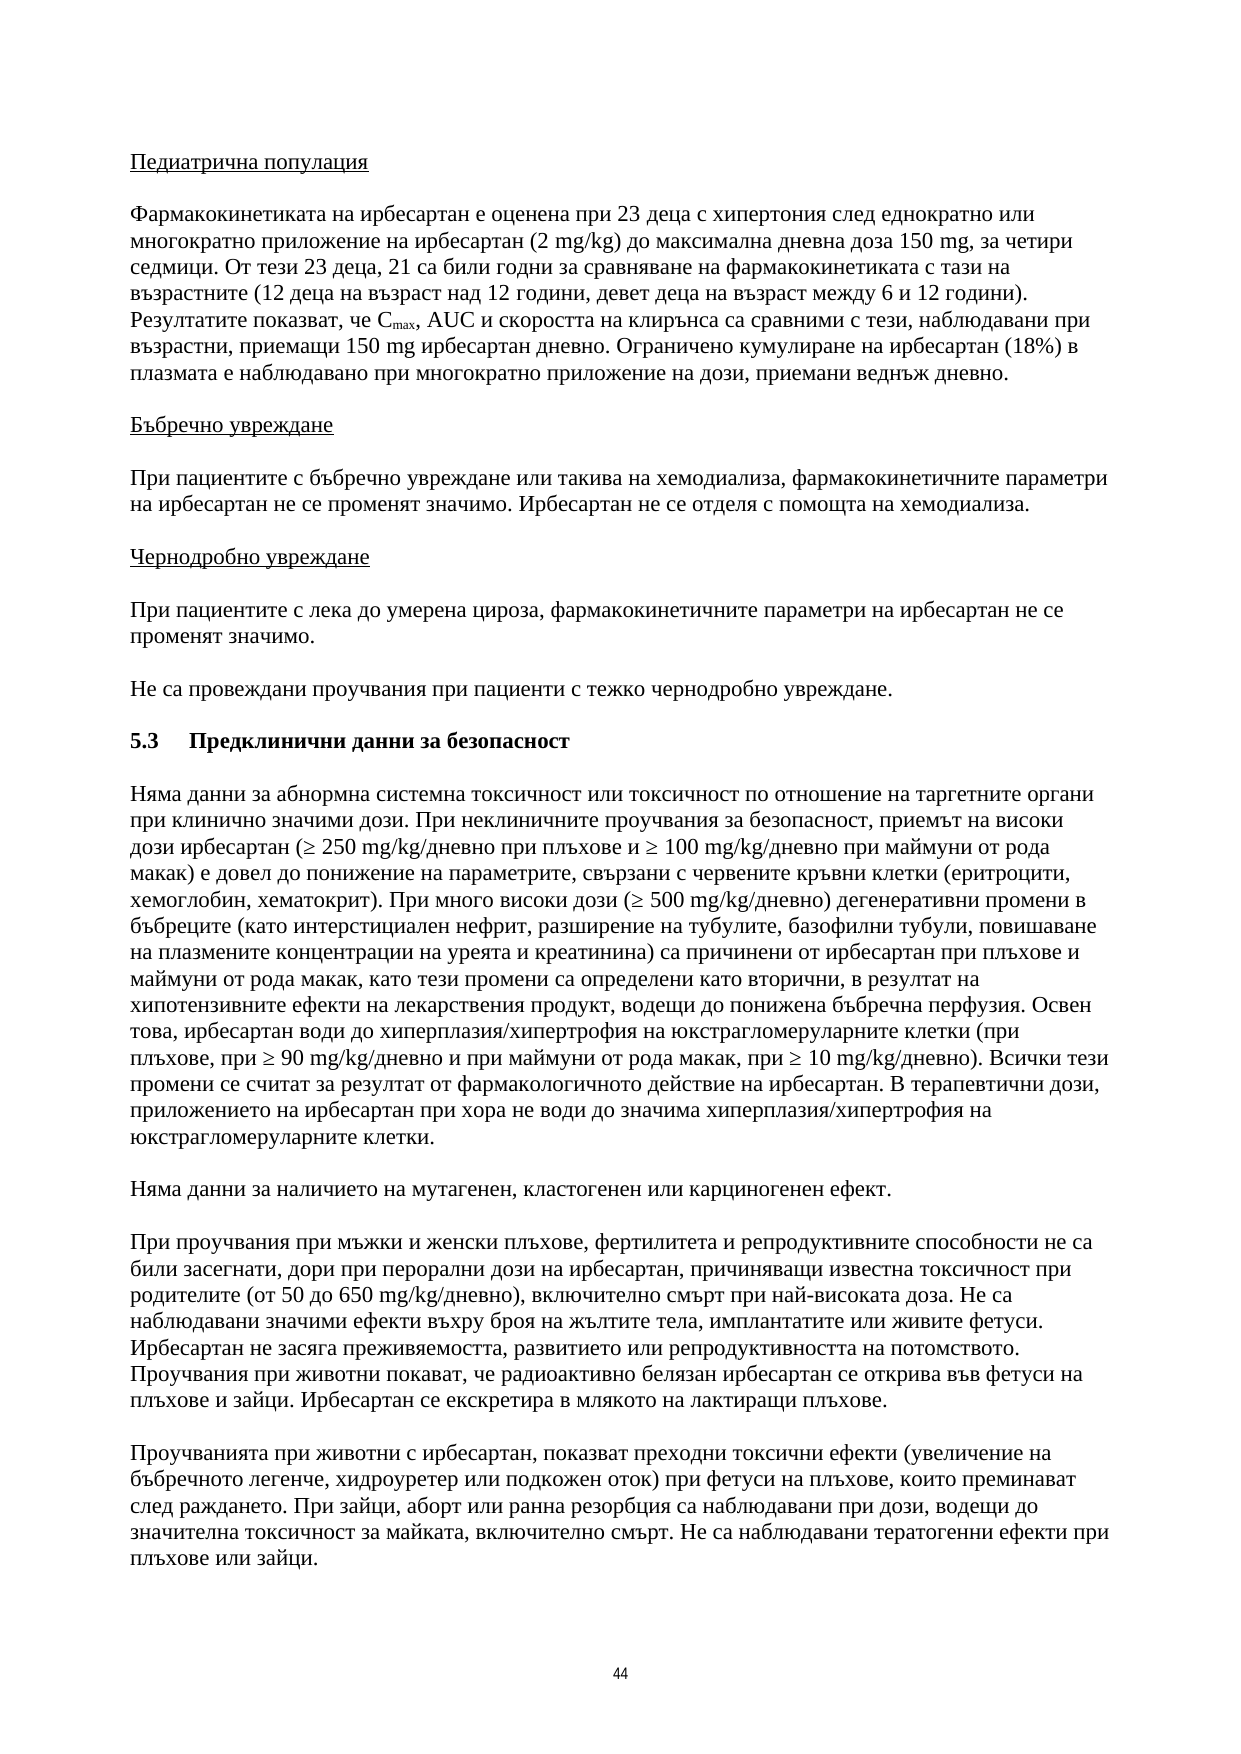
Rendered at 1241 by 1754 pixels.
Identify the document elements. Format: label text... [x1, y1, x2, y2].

text Фармакокинетиката на ирбесартан е оценена при 23 деца с хипертония след еднократно или многократно приложение на ирбесартан (2 mg/kg) до максимална дневна доза 150 mg, за четири седмици. От тези 23 деца, 21 са били годни за сравняване на фармакокинетиката с тази на възрастните (12 деца на възраст над 12 години, девет деца на възраст между 6 и 12 години). Резултатите показват, че Cmax, AUC и скоростта на клирънса са сравними с тези, наблюдавани при възрастни, приемащи 150 mg ирбесартан дневно. Ограничено кумулиране на ирбесартан (18%) в плазмата е наблюдавано при многократно приложение на дози, приемани веднъж дневно. [130, 200, 1111, 385]
text Не са провеждани проучвания при пациенти с тежко чернодробно увреждане. [130, 675, 1111, 701]
text Няма данни за наличието на мутагенен, кластогенен или карциногенен ефект. [130, 1176, 1111, 1202]
text При пациентите с бъбречно увреждане или такива на хемодиализа, фармакокинетичните параметри на ирбесартан не се променят значимо. Ирбесартан не се отделя с помощта на хемодиализа. [130, 464, 1111, 517]
text При пациентите с лека до умерена цироза, фармакокинетичните параметри на ирбесартан не се променят значимо. [130, 596, 1111, 648]
text При проучвания при мъжки и женски плъхове, фертилитета и репродуктивните способности не са били засегнати, дори при перорални дози на ирбесартан, причиняващи известна токсичност при родителите (от 50 до 650 mg/kg/дневно), включително смърт при най-високата доза. Не са наблюдавани значими ефекти въхру броя на жълтите тела, имплантатите или живите фетуси. Ирбесартан не засяга преживяемостта, развитието или репродуктивността на потомството. Проучвания при животни покават, че радиоактивно белязан ирбесартан се открива във фетуси на плъхове и зайци. Ирбесартан се екскретира в млякото на лактиращи плъхове. [130, 1228, 1111, 1413]
text Педиатрична популация [130, 148, 1111, 174]
text Бъбречно увреждане [130, 411, 1111, 438]
text Проучванията при животни с ирбесартан, показват преходни токсични ефекти (увеличение на бъбречното легенче, хидроуретер или подкожен оток) при фетуси на плъхове, които преминават след раждането. При зайци, аборт или ранна резорбция са наблюдавани при дози, водещи до значителна токсичност за майката, включително смърт. Не са наблюдавани тератогенни ефекти при плъхове или зайци. [130, 1439, 1111, 1571]
subtitle 5.3 Предклинични данни за безопасност [130, 727, 1111, 754]
text Чернодробно увреждане [130, 543, 1111, 569]
text Няма данни за абнормна системна токсичност или токсичност по отношение на таргетните органи при клинично значими дози. При неклиничните проучвания за безопасност, приемът на високи дози ирбесартан (≥ 250 mg/kg/дневно при плъхове и ≥ 100 mg/kg/дневно при маймуни от рода макак) е довел до понижение на параметрите, свързани с червените кръвни клетки (еритроцити, хемоглобин, хематокрит). При много високи дози (≥ 500 mg/kg/дневно) дегенеративни промени в бъбреците (като интерстициален нефрит, разширение на тубулите, базофилни тубули, повишаване на плазмените концентрации на уреята и креатинина) са причинени от ирбесартан при плъхове и маймуни от рода макак, като тези промени са определени като вторични, в резултат на хипотензивните ефекти на лекарствения продукт, водещи до понижена бъбречна перфузия. Освен това, ирбесартан води до хиперплазия/хипертрофия на юкстрагломеруларните клетки (при плъхове, при ≥ 90 mg/kg/дневно и при маймуни от рода макак, при ≥ 10 mg/kg/дневно). Всички тези промени се считат за резултат от фармакологичното действие на ирбесартан. В терапевтични дози, приложението на ирбесартан при хора не води до значима хиперплазия/хипертрофия на юкстрагломеруларните клетки. [130, 780, 1111, 1149]
